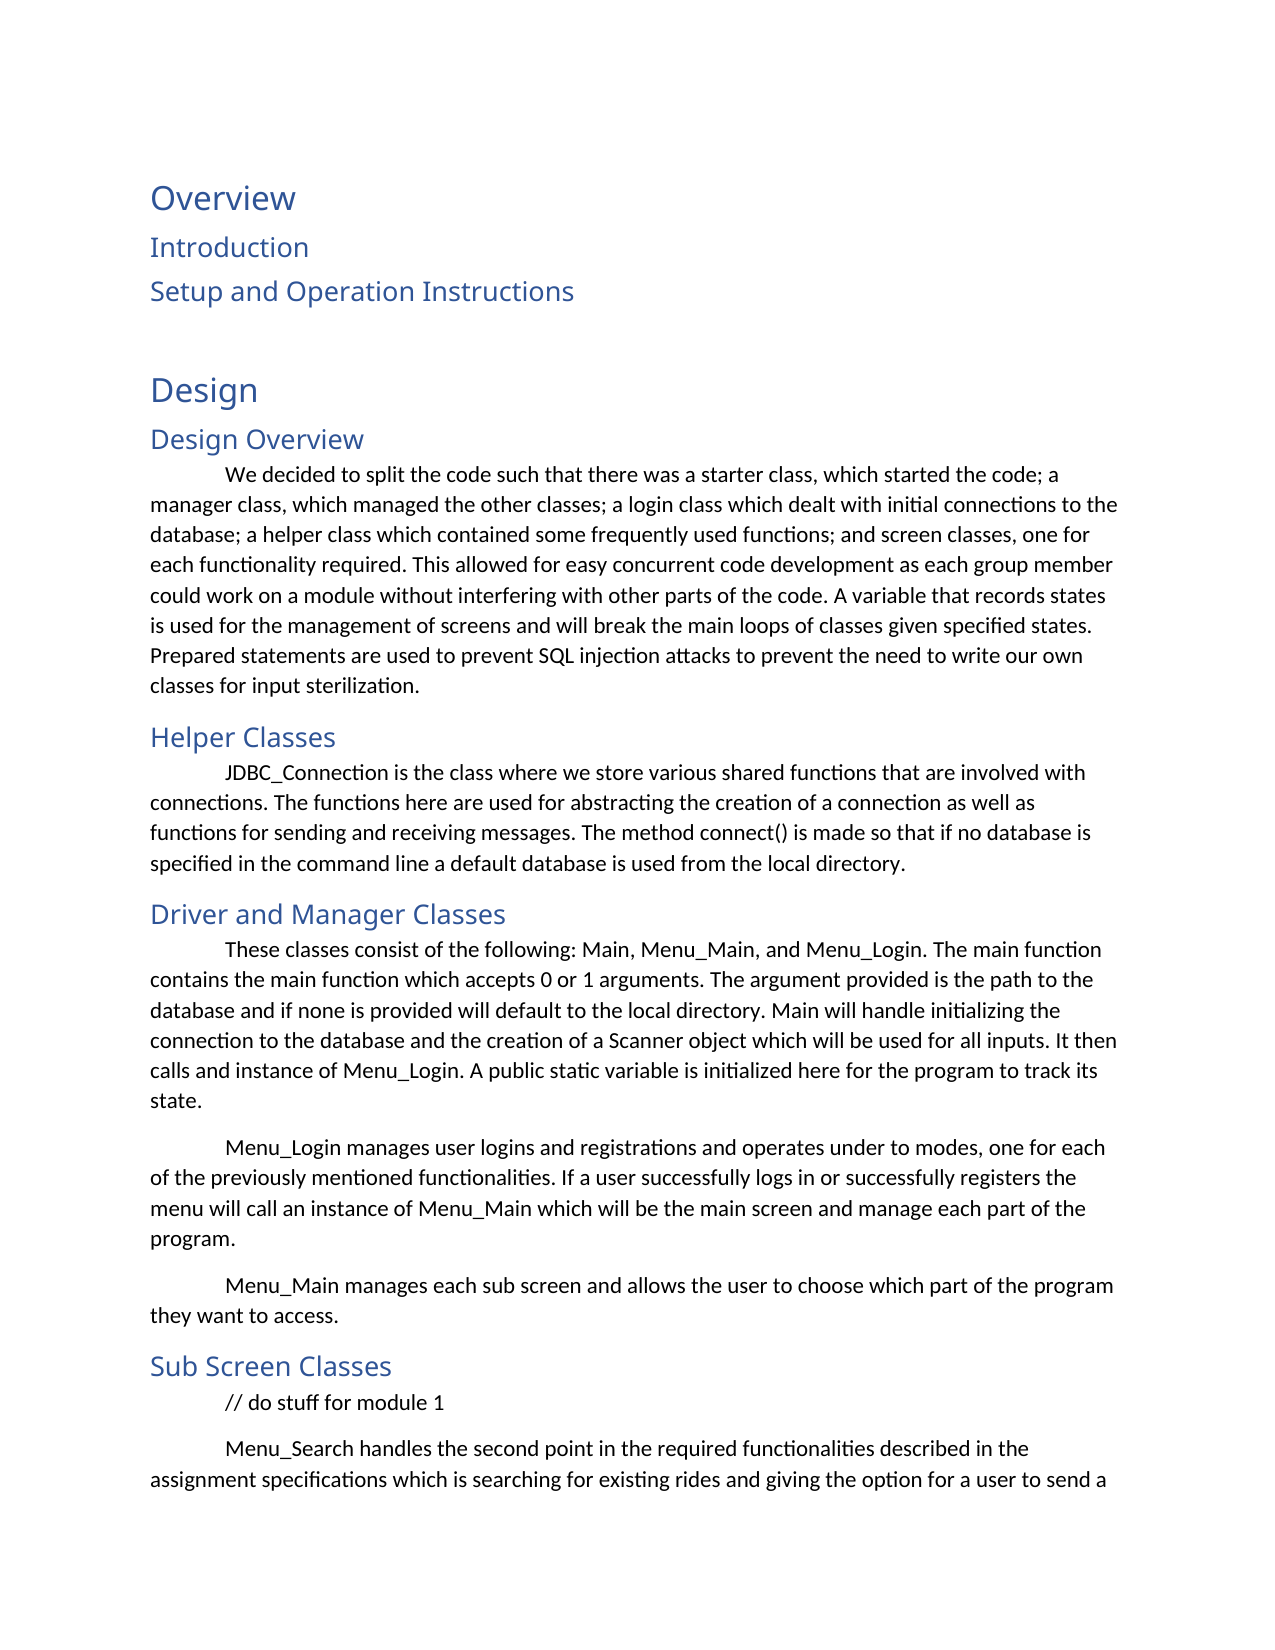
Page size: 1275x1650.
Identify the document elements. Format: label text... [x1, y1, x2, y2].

subtitle Helper Classes [150, 718, 1125, 755]
text // do stuff for module 1 [150, 1388, 1125, 1416]
subtitle Overview [150, 175, 1125, 220]
subtitle Sub Screen Classes [150, 1348, 1125, 1385]
text These classes consist of the following: Main, Menu_Main, and Menu_Login. The main function contains the main function which accepts 0 or 1 arguments. The argument provided is the path to the database and if none is provided will default to the local directory. Main will handle initializing the connection to the database and the creation of a Scanner object which will be used for all inputs. It then calls and instance of Menu_Login. A public static variable is initialized here for the program to track its state. [150, 935, 1125, 1114]
subtitle Design Overview [150, 420, 1125, 457]
subtitle Introduction [150, 228, 1125, 265]
subtitle Design [150, 367, 1125, 412]
subtitle Driver and Manager Classes [150, 896, 1125, 932]
text Menu_Main manages each sub screen and allows the user to choose which part of the program they want to access. [150, 1271, 1125, 1329]
text JDBC_Connection is the class where we store various shared functions that are involved with connections. The functions here are used for abstracting the creation of a connection as well as functions for sending and receiving messages. The method connect() is made so that if no database is specified in the command line a default database is used from the local directory. [150, 758, 1125, 877]
text We decided to split the code such that there was a starter class, which started the code; a manager class, which managed the other classes; a login class which dealt with initial connections to the database; a helper class which contained some frequently used functions; and screen classes, one for each functionality required. This allowed for easy concurrent code development as each group member could work on a module without interfering with other parts of the code. A variable that records states is used for the management of screens and will break the main loops of classes given specified states. Prepared statements are used to prevent SQL injection attacks to prevent the need to write our own classes for input sterilization. [150, 460, 1125, 699]
subtitle Setup and Operation Instructions [150, 272, 1125, 309]
